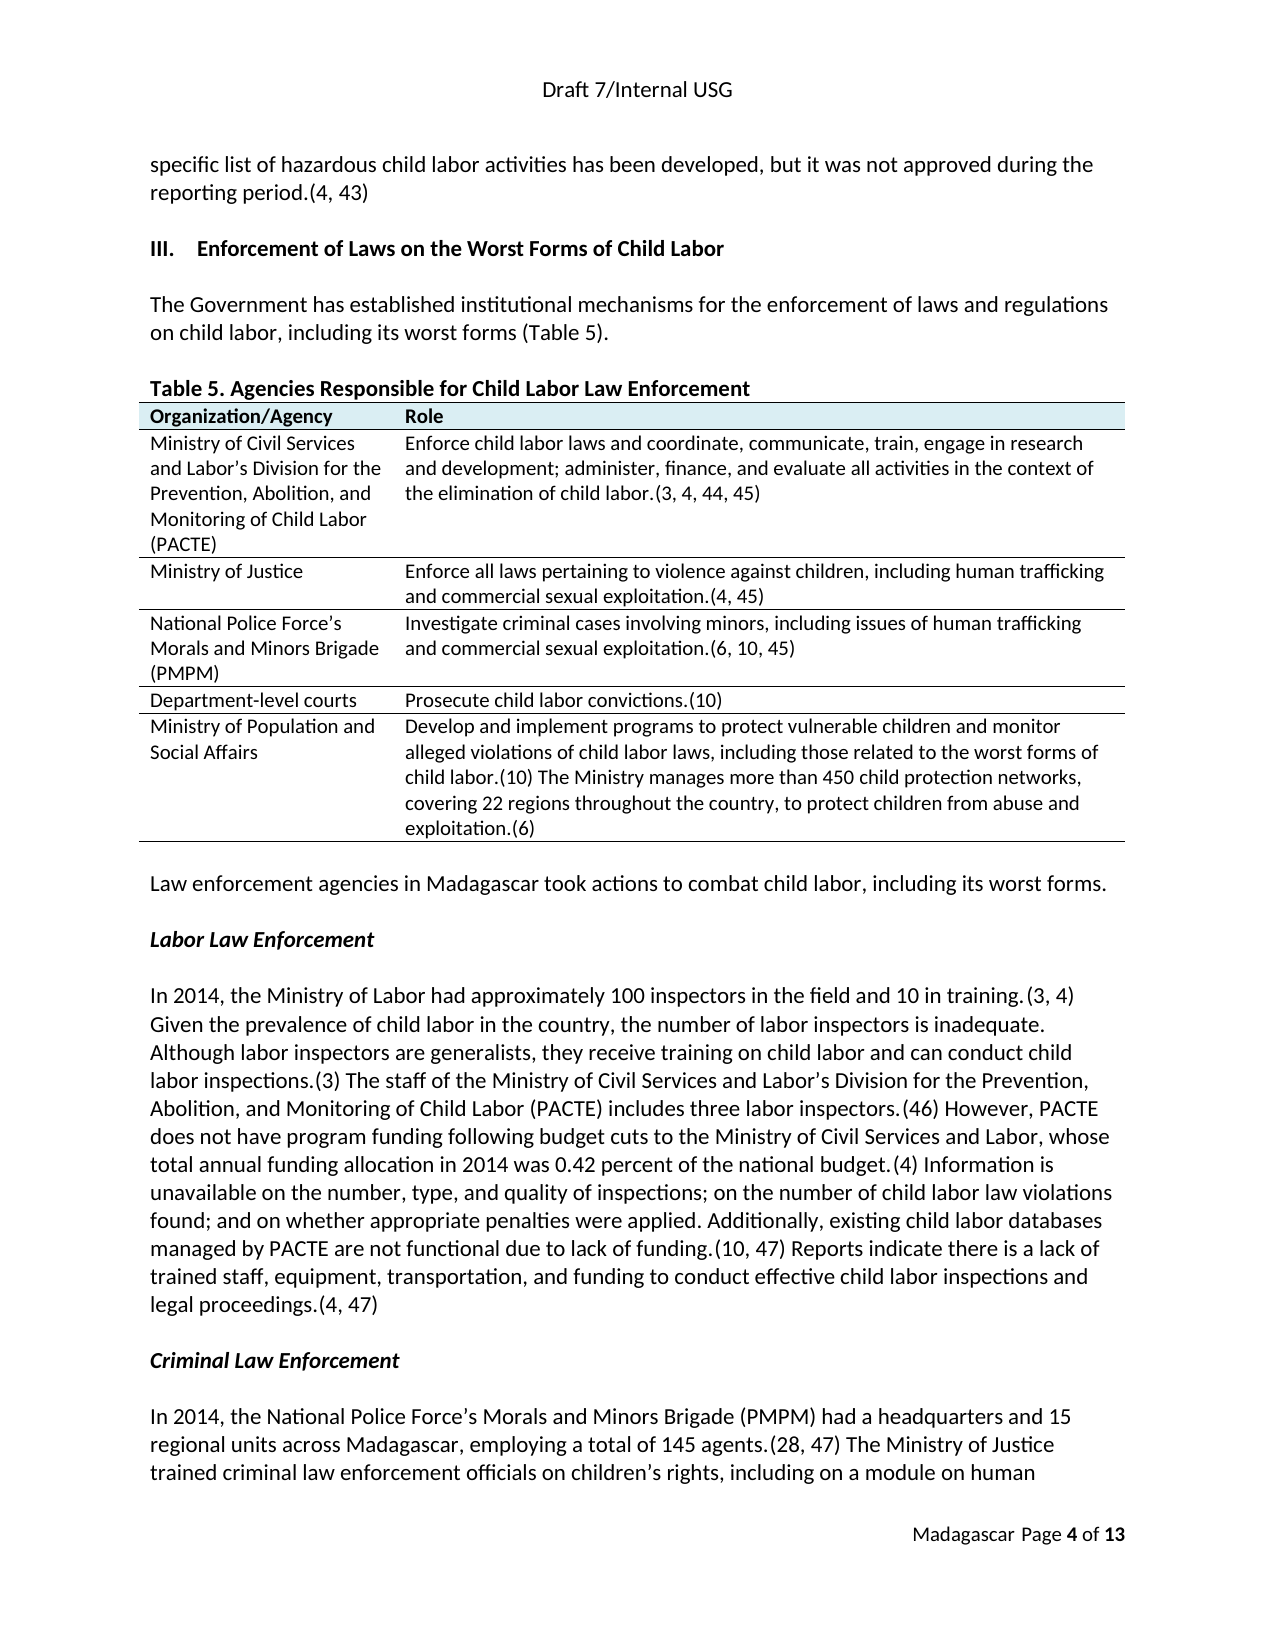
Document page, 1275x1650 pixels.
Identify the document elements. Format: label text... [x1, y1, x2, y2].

table_cell Prosecute child labor convictions.(10) [394, 687, 1125, 712]
text In 2014, the Ministry of Labor had approximately 100 inspectors in the field and 10 in training.(3, 4) Given the prevalence of child labor in the country, the number of labor inspectors is inadequate. Although labor inspectors are generalists, they receive training on child labor and can conduct child labor inspections.(3) The staff of the Ministry of Civil Services and Labor’s Division for the Prevention, Abolition, and Monitoring of Child Labor (PACTE) includes three labor inspectors.(46) However, PACTE does not have program funding following budget cuts to the Ministry of Civil Services and Labor, whose total annual funding allocation in 2014 was 0.42 percent of the national budget.(4) Information is unavailable on the number, type, and quality of inspections; on the number of child labor law violations found; and on whether appropriate penalties were applied. Additionally, existing child labor databases managed by PACTE are not functional due to lack of funding.(10, 47) Reports indicate there is a lack of trained staff, equipment, transportation, and funding to conduct effective child labor inspections and legal proceedings.(4, 47) [150, 982, 1125, 1318]
table_header Organization/Agency [139, 403, 394, 429]
table_header Role [394, 403, 1125, 429]
table_cell Ministry of Civil Services and Labor’s Division for the Prevention, Abolition, and Monitoring of Child Labor (PACTE) [139, 430, 394, 557]
table_cell Investigate criminal cases involving minors, including issues of human trafficking and commercial sexual exploitation.(6, 10, 45) [394, 610, 1125, 686]
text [150, 150, 1125, 206]
table_cell Ministry of Population and Social Affairs [139, 714, 394, 841]
table_cell Enforce child labor laws and coordinate, communicate, train, engage in research and development; administer, finance, and evaluate all activities in the context of the elimination of child labor.(3, 4, 44, 45) [394, 430, 1125, 557]
subtitle Enforcement of Laws on the Worst Forms of Child Labor [150, 234, 1125, 262]
table_cell Department-level courts [139, 687, 394, 712]
text Table 5. Agencies Responsible for Child Labor Law Enforcement [150, 374, 1125, 402]
table_cell Develop and implement programs to protect vulnerable children and monitor alleged violations of child labor laws, including those related to the worst forms of child labor.(10) The Ministry manages more than 450 child protection networks, covering 22 regions throughout the country, to protect children from abuse and exploitation.(6) [394, 714, 1125, 841]
table_cell Enforce all laws pertaining to violence against children, including human trafficking and commercial sexual exploitation.(4, 45) [394, 558, 1125, 609]
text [150, 1402, 1125, 1486]
text Law enforcement agencies in Madagascar took actions to combat child labor, including its worst forms. [150, 869, 1125, 898]
table_cell National Police Force’s Morals and Minors Brigade (PMPM) [139, 610, 394, 686]
text The Government has established institutional mechanisms for the enforcement of laws and regulations on child labor, including its worst forms (Table 5). [150, 290, 1125, 346]
text Labor Law Enforcement [150, 926, 1125, 954]
table_cell Ministry of Justice [139, 558, 394, 609]
text Criminal Law Enforcement [150, 1346, 1125, 1374]
